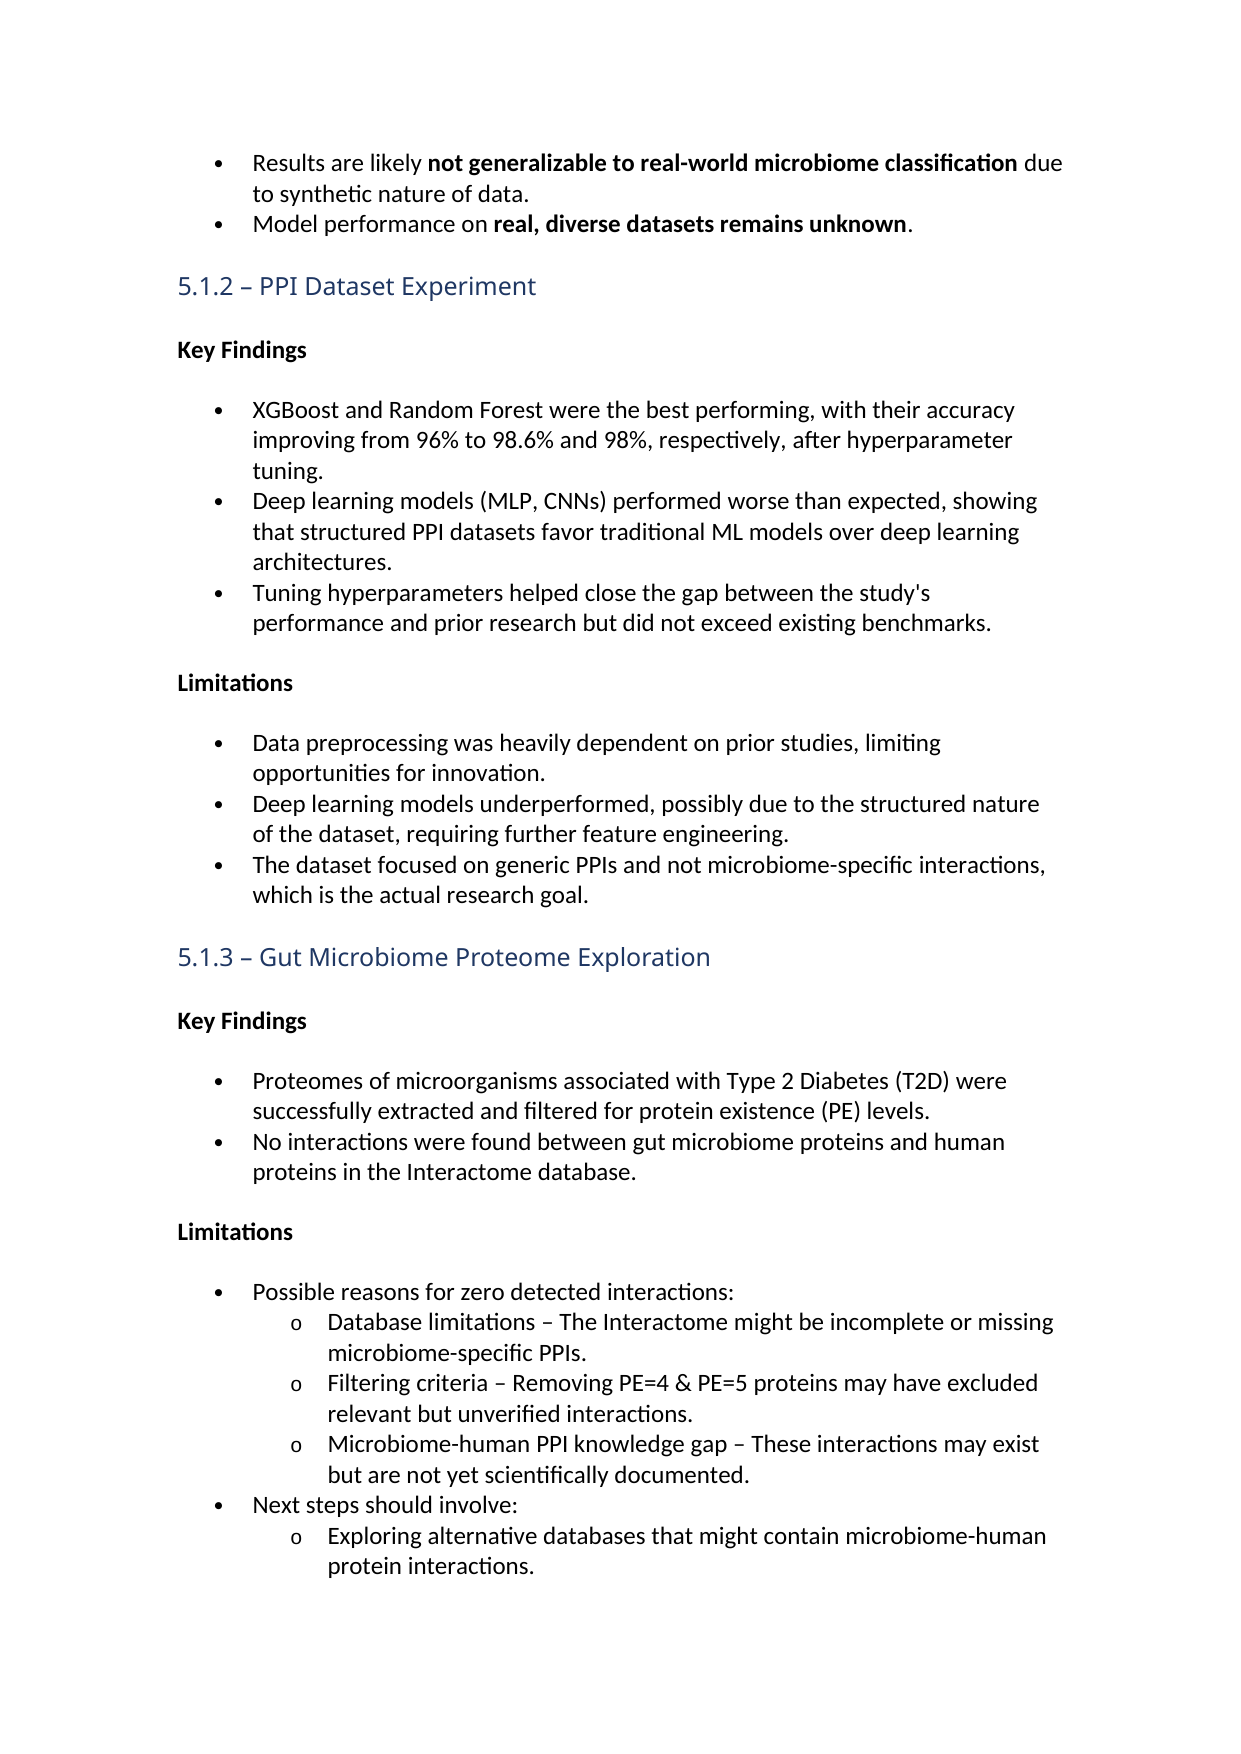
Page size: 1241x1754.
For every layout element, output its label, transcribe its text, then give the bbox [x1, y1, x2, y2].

text Limitations [177, 667, 1063, 698]
list Results are likely not generalizable to real-world microbiome classification due to synthetic nature of data. [215, 148, 1063, 209]
list XGBoost and Random Forest were the best performing, with their accuracy improving from 96% to 98.6% and 98%, respectively, after hyperparameter tuning. [215, 394, 1063, 486]
list The dataset focused on generic PPIs and not microbiome-specific interactions, which is the actual research goal. [215, 849, 1063, 910]
list Proteomes of microorganisms associated with Type 2 Diabetes (T2D) were successfully extracted and filtered for protein existence (PE) levels. [215, 1065, 1063, 1126]
list Model performance on real, diverse datasets remains unknown. [215, 209, 1063, 239]
text Key Findings [177, 1005, 1063, 1036]
list Deep learning models underperformed, possibly due to the structured nature of the dataset, requiring further feature engineering. [215, 788, 1063, 849]
text Limitations [177, 1216, 1063, 1247]
subtitle 5.1.2 – PPI Dataset Experiment [177, 268, 1063, 302]
list Exploring alternative databases that might contain microbiome-human protein interactions. [290, 1520, 1063, 1581]
text Key Findings [177, 334, 1063, 365]
list Microbiome-human PPI knowledge gap – These interactions may exist but are not yet scientifically documented. [290, 1428, 1063, 1489]
list No interactions were found between gut microbiome proteins and human proteins in the Interactome database. [215, 1126, 1063, 1187]
subtitle 5.1.3 – Gut Microbiome Proteome Exploration [177, 939, 1063, 973]
list Next steps should involve: [215, 1489, 1063, 1520]
list Possible reasons for zero detected interactions: [215, 1276, 1063, 1306]
list Tuning hyperparameters helped close the gap between the study's performance and prior research but did not exceed existing benchmarks. [215, 577, 1063, 638]
list Deep learning models (MLP, CNNs) performed worse than expected, showing that structured PPI datasets favor traditional ML models over deep learning architectures. [215, 486, 1063, 577]
list Database limitations – The Interactome might be incomplete or missing microbiome-specific PPIs. [290, 1306, 1063, 1367]
list Data preprocessing was heavily dependent on prior studies, limiting opportunities for innovation. [215, 727, 1063, 788]
list Filtering criteria – Removing PE=4 & PE=5 proteins may have excluded relevant but unverified interactions. [290, 1367, 1063, 1428]
